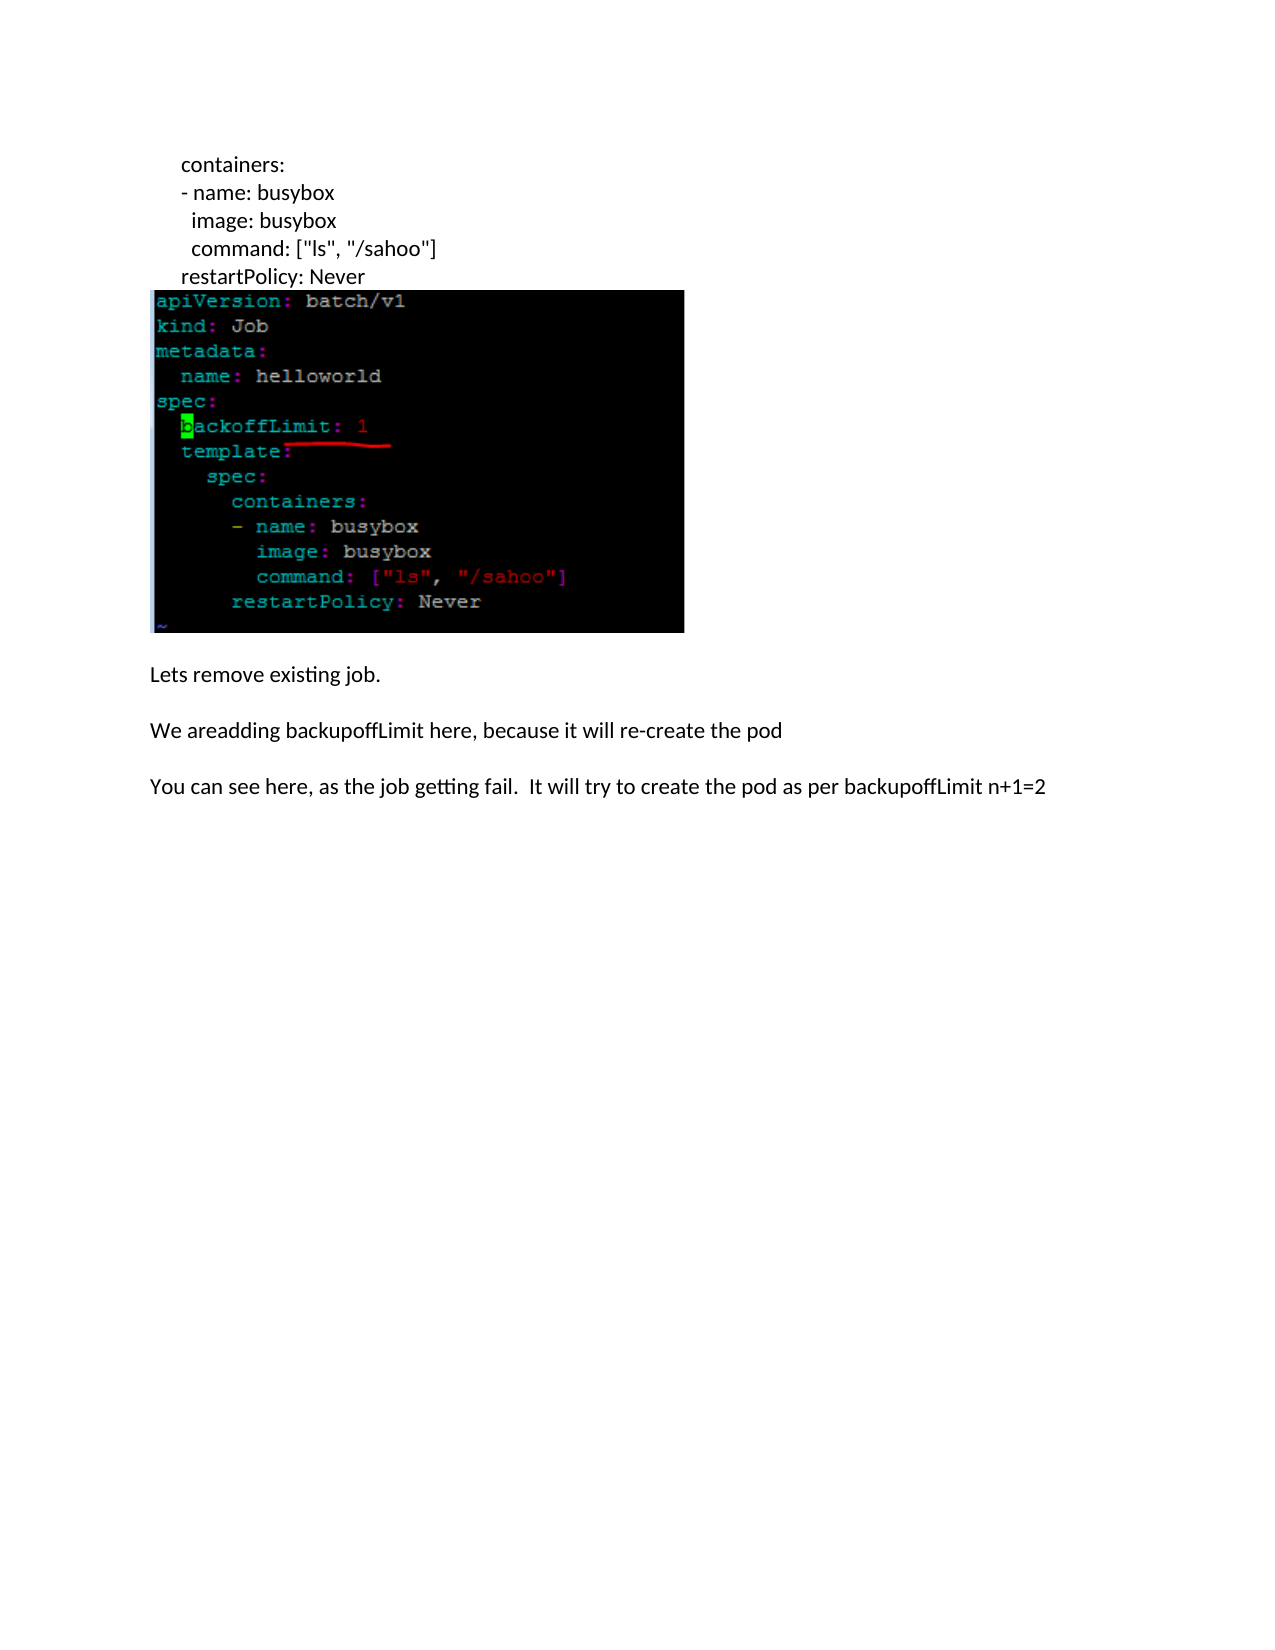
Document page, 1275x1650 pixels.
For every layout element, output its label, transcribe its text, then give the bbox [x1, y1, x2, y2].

text restartPolicy: Never [150, 262, 1125, 290]
text We areadding backupoffLimit here, because it will re-create the pod [150, 716, 1125, 744]
text You can see here, as the job getting fail. It will try to create the pod as per backupoffLimit n+1=2 [150, 772, 1125, 800]
text Lets remove existing job. [150, 660, 1125, 688]
text command: ["ls", "/sahoo"] [150, 234, 1125, 262]
text containers: [150, 150, 1125, 178]
text - name: busybox [150, 178, 1125, 206]
picture [150, 290, 685, 633]
text image: busybox [150, 206, 1125, 234]
